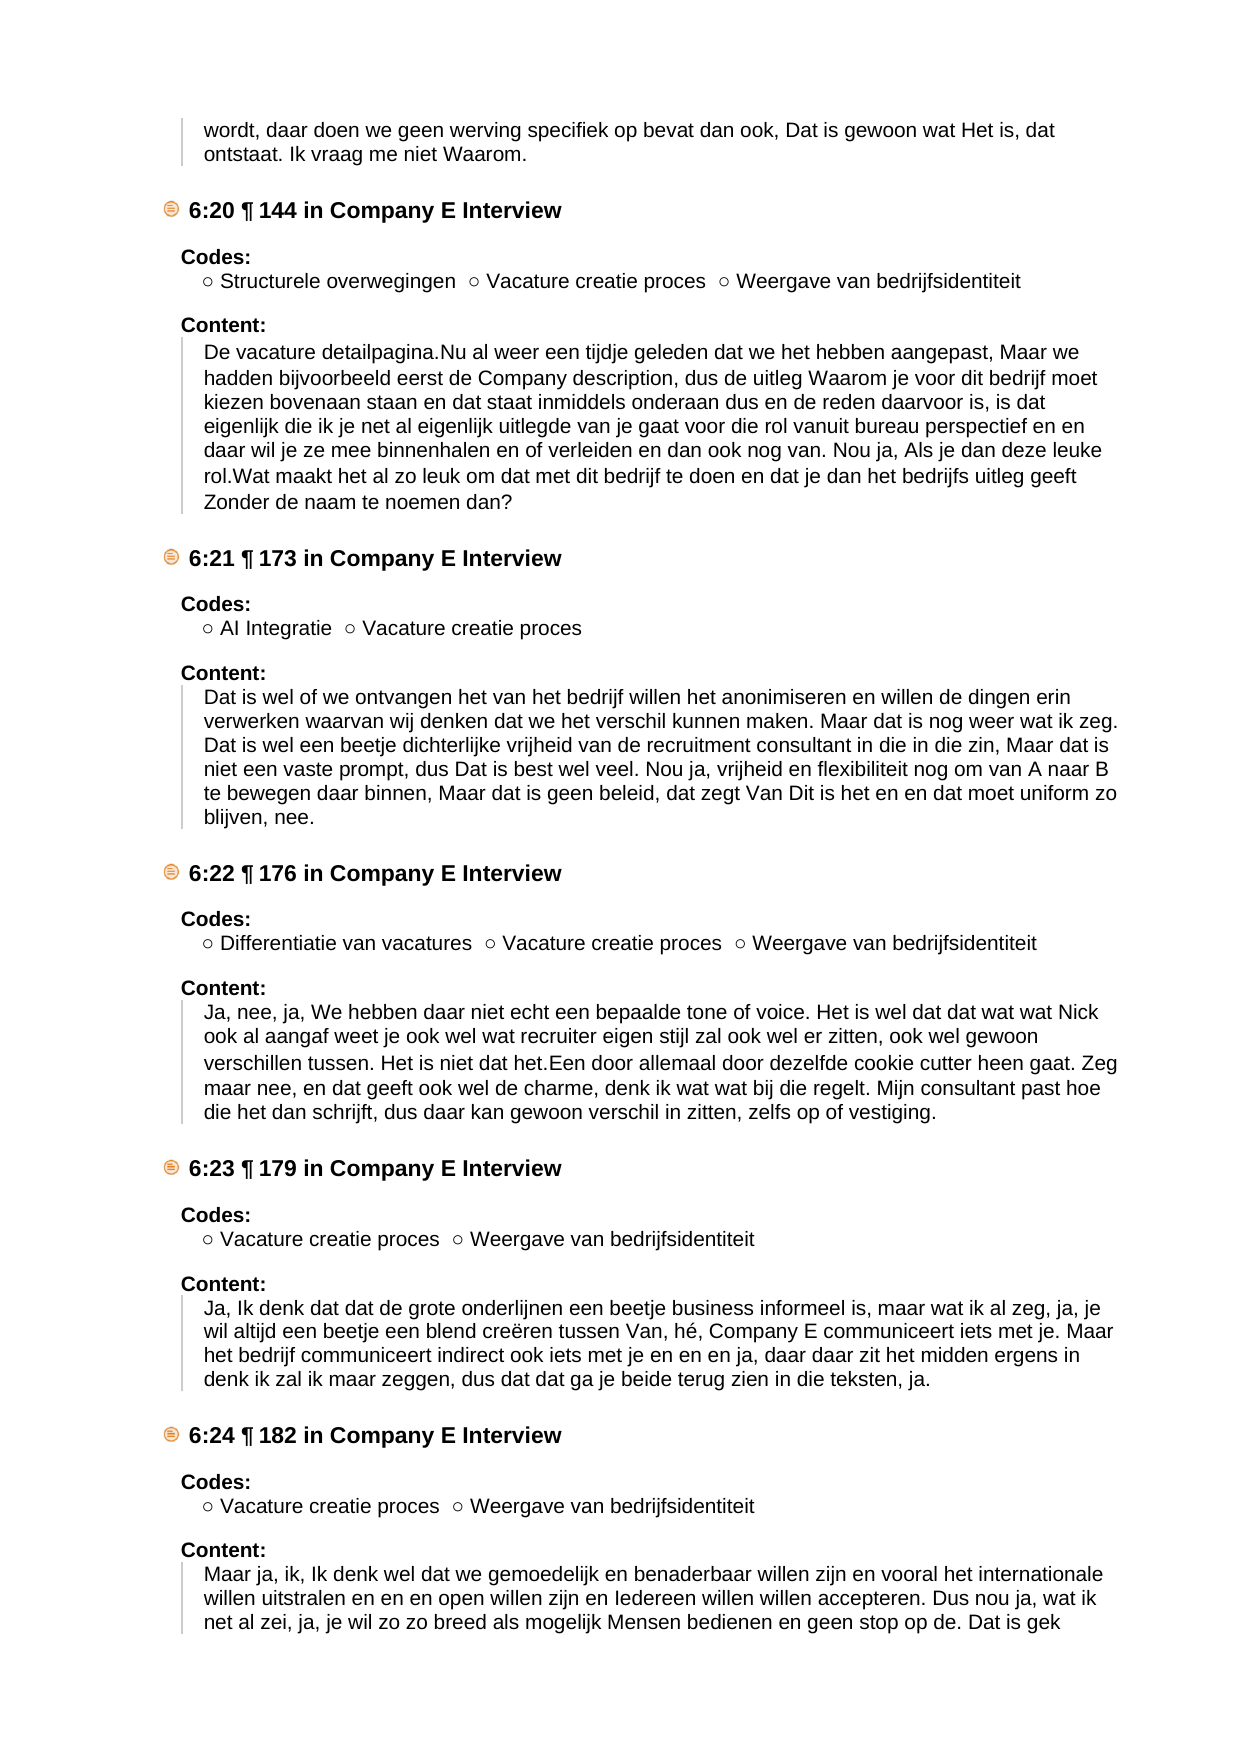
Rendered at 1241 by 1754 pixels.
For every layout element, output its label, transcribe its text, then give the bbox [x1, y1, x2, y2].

text Dat is wel of we ontvangen het van het bedrijf willen het anonimiseren en willen de dingen erin verwerken waarvan wij denken dat we het verschil kunnen maken. Maar dat is nog weer wat ik zeg. Dat is wel een beetje dichterlijke vrijheid van de recruitment consultant in die in die zin, Maar dat is niet een vaste prompt, dus Dat is best wel veel. Nou ja, vrijheid en flexibiliteit nog om van A naar B te bewegen daar binnen, Maar dat is geen beleid, dat zegt Van Dit is het en en dat moet uniform zo blijven, nee. [183, 685, 1122, 829]
text ○ Differentiatie van vacatures ○ Vacature creatie proces ○ Weergave van bedrijfsidentiteit [201, 931, 1122, 955]
subtitle 6:20 ¶ 144 in Company E Interview [160, 197, 1122, 224]
subtitle 6:24 ¶ 182 in Company E Interview [160, 1422, 1122, 1449]
text De vacature detailpagina. Nu al weer een tijdje geleden dat we het hebben aangepast, Maar we hadden bijvoorbeeld eerst de Company description, dus de uitleg Waarom je voor dit bedrijf moet kiezen bovenaan staan en dat staat inmiddels onderaan dus en de reden daarvoor is, is dat eigenlijk die ik je net al eigenlijk uitlegde van je gaat voor die rol vanuit bureau perspectief en en daar wil je ze mee binnenhalen en of verleiden en dan ook nog van. Nou ja, Als je dan deze leuke rol. Wat maakt het al zo leuk om dat met dit bedrijf te doen en dat je dan het bedrijfs uitleg geeft Zonder de naam te noemen dan? [183, 337, 1122, 514]
text Codes: [181, 1203, 1122, 1227]
text Codes: [181, 592, 1122, 616]
text ○ Vacature creatie proces ○ Weergave van bedrijfsidentiteit [201, 1227, 1122, 1251]
subtitle 6:21 ¶ 173 in Company E Interview [160, 545, 1122, 571]
text Content: [181, 976, 1122, 1000]
picture [159, 546, 183, 567]
text Codes: [181, 907, 1122, 931]
text Content: [181, 1538, 1122, 1562]
text Codes: [181, 1469, 1122, 1493]
picture [159, 1157, 183, 1177]
text Ja, Ik denk dat dat de grote onderlijnen een beetje business informeel is, maar wat ik al zeg, ja, je wil altijd een beetje een blend creëren tussen Van, hé, Company E communiceert iets met je. Maar het bedrijf communiceert indirect ook iets met je en en en ja, daar daar zit het midden ergens in denk ik zal ik maar zeggen, dus dat dat ga je beide terug zien in die teksten, ja. [183, 1295, 1122, 1391]
text Content: [181, 661, 1122, 685]
text Content: [181, 313, 1122, 337]
text Ja, nee, ja, We hebben daar niet echt een bepaalde tone of voice. Het is wel dat dat wat wat Nick ook al aangaf weet je ook wel wat recruiter eigen stijl zal ook wel er zitten, ook wel gewoon verschillen tussen. Het is niet dat het. Een door allemaal door dezelfde cookie cutter heen gaat. Zeg maar nee, en dat geeft ook wel de charme, denk ik wat wat bij die regelt. Mijn consultant past hoe die het dan schrijft, dus daar kan gewoon verschil in zitten, zelfs op of vestiging. [183, 1000, 1122, 1124]
picture [159, 199, 183, 219]
text ○ Vacature creatie proces ○ Weergave van bedrijfsidentiteit [201, 1493, 1122, 1517]
text Content: [181, 1271, 1122, 1295]
picture [159, 861, 183, 882]
text Codes: [181, 244, 1122, 268]
picture [159, 1424, 183, 1444]
subtitle 6:23 ¶ 179 in Company E Interview [160, 1155, 1122, 1182]
text ○ Structurele overwegingen ○ Vacature creatie proces ○ Weergave van bedrijfsidentiteit [201, 268, 1122, 292]
subtitle 6:22 ¶ 176 in Company E Interview [160, 860, 1122, 886]
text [183, 118, 1122, 166]
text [183, 1562, 1122, 1634]
text ○ AI Integratie ○ Vacature creatie proces [201, 616, 1122, 640]
